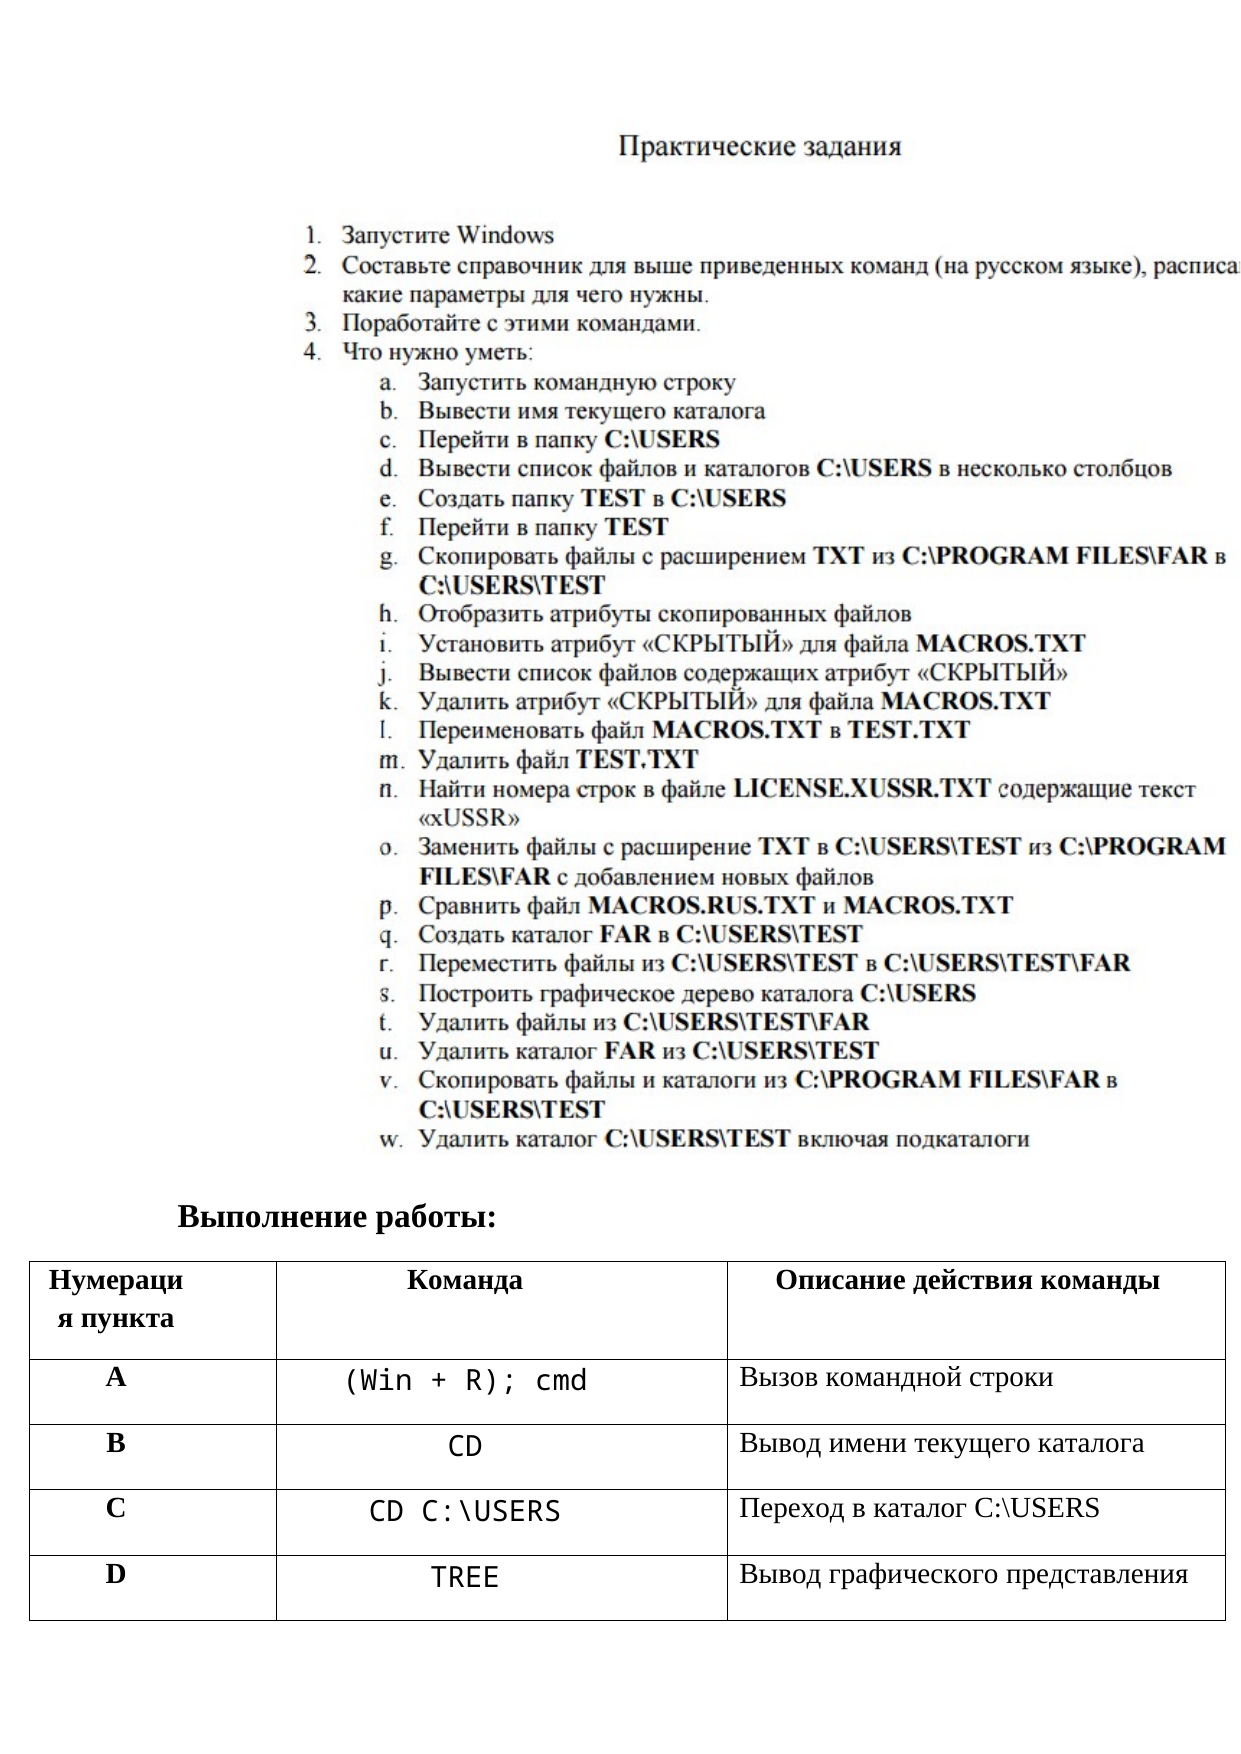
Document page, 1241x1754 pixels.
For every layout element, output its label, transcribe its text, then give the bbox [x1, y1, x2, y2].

table_header Описание действия команды [728, 1262, 1225, 1358]
table_cell D [30, 1556, 276, 1620]
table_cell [728, 1556, 1225, 1620]
table_cell TREE [277, 1556, 727, 1620]
table_cell CD [277, 1425, 727, 1489]
table_cell Переход в каталог C:\USERS [728, 1490, 1225, 1555]
table_cell (Win + R); cmd [277, 1360, 727, 1424]
table_cell A [30, 1360, 276, 1424]
table_cell Вывод имени текущего каталога [728, 1425, 1225, 1489]
table_cell Вызов командной строки [728, 1360, 1225, 1424]
table_header Команда [277, 1262, 727, 1358]
table_cell CD C:\USERS [277, 1490, 727, 1555]
table_cell B [30, 1425, 276, 1489]
table_cell C [30, 1490, 276, 1555]
picture [177, 118, 1241, 1190]
table_header Нумерация пункта [30, 1262, 276, 1358]
